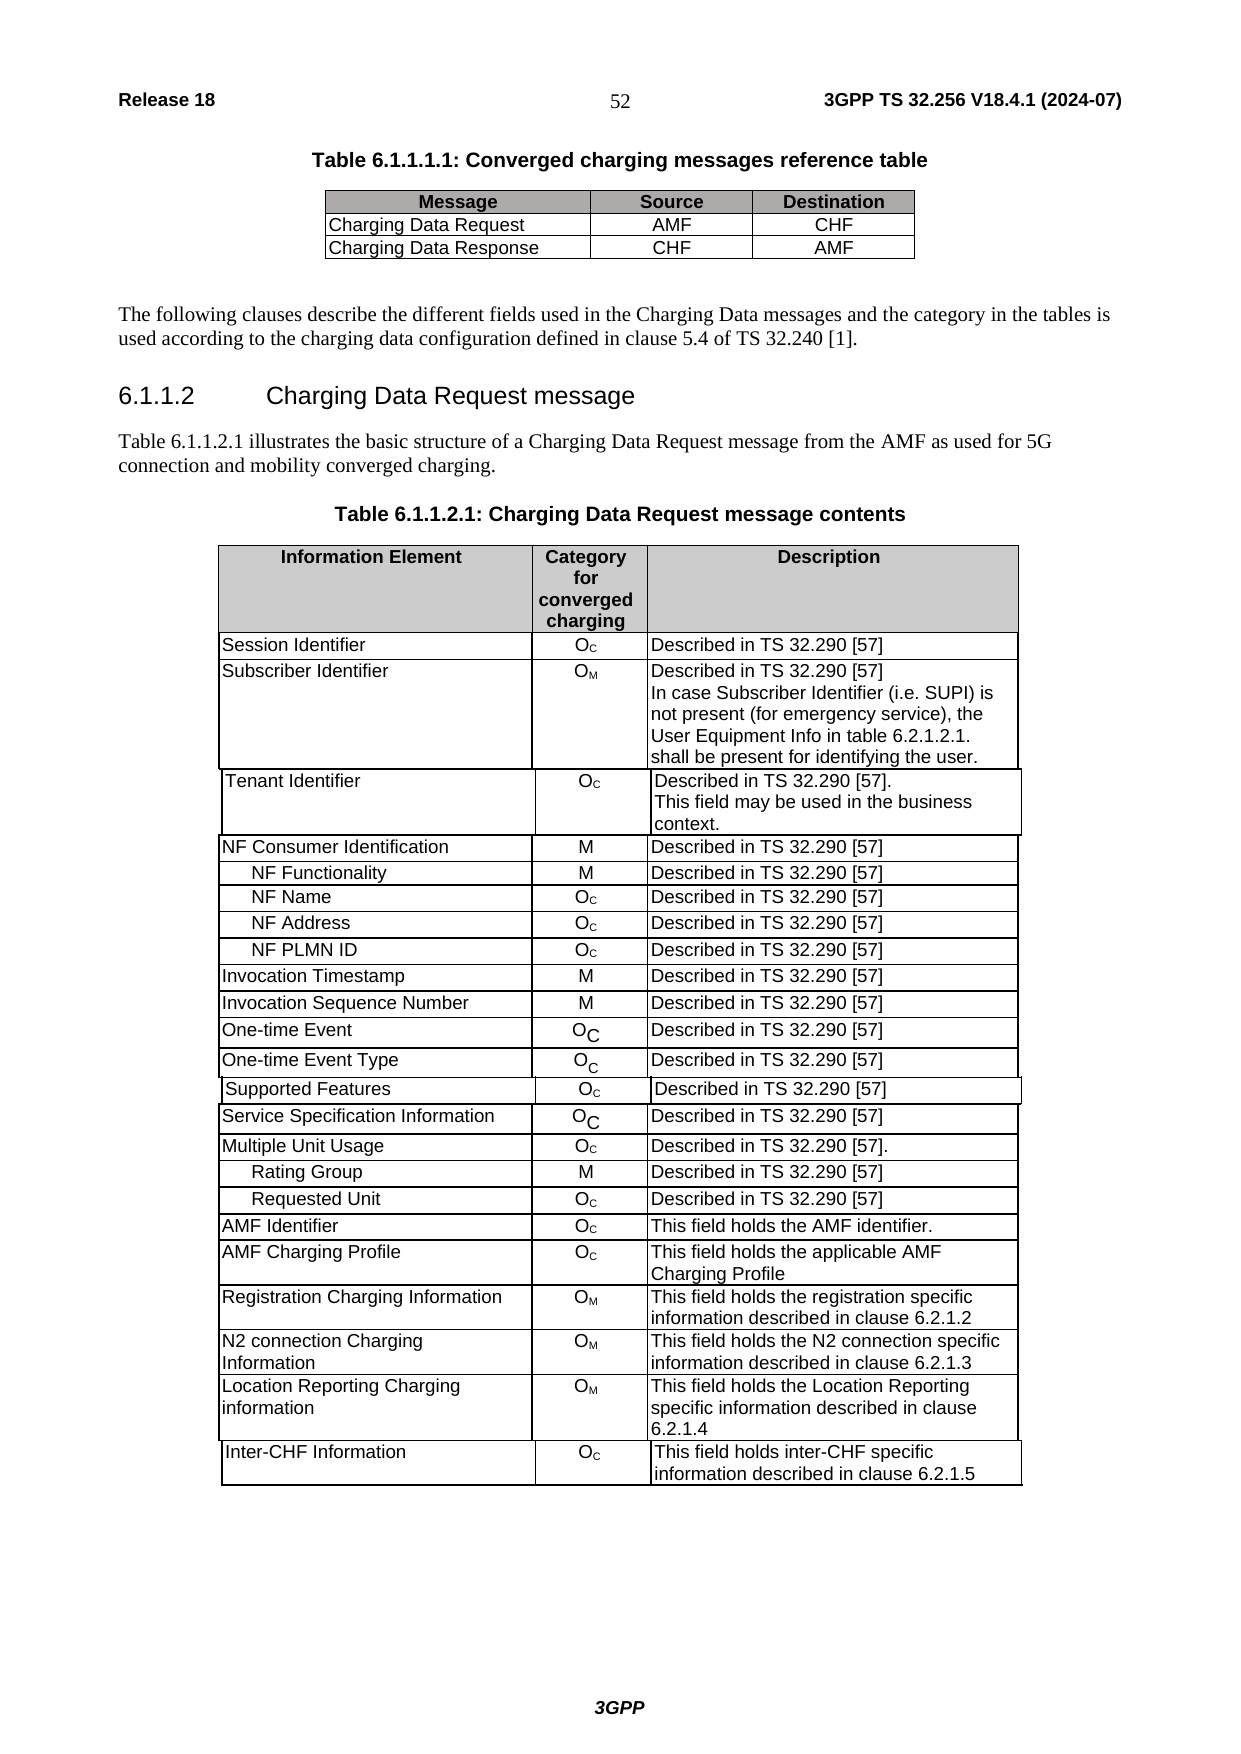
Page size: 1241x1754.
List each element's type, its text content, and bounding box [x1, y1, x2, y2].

table_cell Described in TS 32.290 [57] [648, 1018, 1017, 1047]
table_cell Described in TS 32.290 [57] [648, 886, 1017, 911]
text Table 6.1.1.1.1: Converged charging messages reference table [118, 147, 1122, 171]
table_cell This field holds the N2 connection specific information described in clause 6.2.1.3 [648, 1330, 1017, 1373]
table_cell Described in TS 32.290 [57] [648, 1161, 1017, 1186]
table_cell NF Address [220, 912, 531, 937]
table_cell This field holds inter-CHF specific information described in clause 6.2.1.5 [652, 1441, 1021, 1484]
table_cell One-time Event Type [220, 1049, 531, 1076]
table_cell M [533, 1161, 647, 1186]
table_cell Described in TS 32.290 [57]. [648, 1135, 1017, 1160]
table_cell AMF Identifier [220, 1215, 531, 1239]
table_cell M [533, 836, 647, 861]
table_cell Charging Data Response [326, 236, 590, 258]
table_cell AMF [591, 214, 752, 235]
table_header Category for converged charging [533, 546, 647, 632]
text The following clauses describe the different fields used in the Charging Data messages and the category in the tables is used according to the charging data configuration defined in clause 5.4 of TS 32.240 [1]. [118, 302, 1122, 350]
table_cell Invocation Sequence Number [220, 992, 531, 1017]
table_cell OC [533, 633, 647, 658]
table_header Information Element [219, 546, 532, 632]
table_cell NF PLMN ID [220, 939, 531, 964]
table_cell This field holds the Location Reporting specific information described in clause 6.2.1.4 [648, 1375, 1017, 1440]
table_cell OM [533, 660, 647, 768]
table_cell M [533, 965, 647, 990]
table_cell NF Functionality [220, 862, 531, 884]
table_header Destination [753, 191, 914, 213]
table_cell Session Identifier [220, 633, 531, 658]
table_cell OC [533, 1105, 647, 1133]
table_cell Described in TS 32.290 [57] [648, 633, 1017, 658]
table_cell Described in TS 32.290 [57] [648, 1188, 1017, 1213]
table_cell CHF [591, 236, 752, 258]
table_cell Rating Group [220, 1161, 531, 1186]
table_cell Multiple Unit Usage [220, 1135, 531, 1160]
table_cell Service Specification Information [220, 1105, 531, 1133]
table_cell OC [533, 1188, 647, 1213]
table_cell One-time Event [220, 1018, 531, 1047]
table_header Message [326, 191, 590, 213]
table_cell OC [536, 1441, 650, 1484]
table_cell OM [533, 1330, 647, 1373]
table_cell OC [533, 912, 647, 937]
table_cell OC [536, 770, 650, 834]
table_cell M [533, 862, 647, 884]
text Table 6.1.1.2.1: Charging Data Request message contents [118, 502, 1122, 526]
table_cell OC [533, 886, 647, 911]
table_header Source [591, 191, 752, 213]
table_cell Described in TS 32.290 [57] [648, 939, 1017, 964]
table_cell Described in TS 32.290 [57] [648, 965, 1017, 990]
table_cell Described in TS 32.290 [57] [648, 1105, 1017, 1133]
table_cell This field holds the applicable AMF Charging Profile [648, 1241, 1017, 1284]
table_cell OC [533, 939, 647, 964]
table_cell AMF [753, 236, 914, 258]
table_cell Described in TS 32.290 [57] In case Subscriber Identifier (i.e. SUPI) is not present (for emergency service), the User Equipment Info in table 6.2.1.2.1. shall be present for identifying the user. [648, 660, 1017, 768]
text Table 6.1.1.2.1 illustrates the basic structure of a Charging Data Request message from the AMF as used for 5G connection and mobility converged charging. [118, 429, 1122, 477]
subtitle 6.1.1.2 Charging Data Request message [118, 381, 1122, 410]
table_cell Described in TS 32.290 [57]. This field may be used in the business context. [652, 770, 1021, 834]
table_cell Location Reporting Charging information [220, 1375, 531, 1440]
table_cell OC [533, 1049, 647, 1076]
table_cell Described in TS 32.290 [57] [652, 1078, 1021, 1103]
table_cell Inter-CHF Information [223, 1441, 535, 1484]
table_cell M [533, 992, 647, 1017]
table_cell N2 connection Charging Information [220, 1330, 531, 1373]
table_cell Subscriber Identifier [220, 660, 531, 768]
table_cell OM [533, 1286, 647, 1329]
table_cell This field holds the AMF identifier. [648, 1215, 1017, 1239]
table_header Description [648, 546, 1018, 632]
table_cell CHF [753, 214, 914, 235]
table_cell Charging Data Request [326, 214, 590, 235]
table_cell Invocation Timestamp [220, 965, 531, 990]
table_cell OC [533, 1241, 647, 1284]
table_cell Described in TS 32.290 [57] [648, 862, 1017, 884]
table_cell OC [533, 1018, 647, 1047]
table_cell AMF Charging Profile [220, 1241, 531, 1284]
table_cell Registration Charging Information [220, 1286, 531, 1329]
table_cell NF Consumer Identification [220, 836, 531, 861]
table_cell Described in TS 32.290 [57] [648, 836, 1017, 861]
table_cell Described in TS 32.290 [57] [648, 1049, 1017, 1076]
table_cell This field holds the registration specific information described in clause 6.2.1.2 [648, 1286, 1017, 1329]
table_cell Supported Features [223, 1078, 535, 1103]
table_cell OM [533, 1375, 647, 1440]
table_cell Described in TS 32.290 [57] [648, 992, 1017, 1017]
table_cell Requested Unit [220, 1188, 531, 1213]
table_cell OC [533, 1215, 647, 1239]
table_cell NF Name [220, 886, 531, 911]
table_cell OC [536, 1078, 650, 1103]
table_cell Tenant Identifier [223, 770, 535, 834]
table_cell Described in TS 32.290 [57] [648, 912, 1017, 937]
table_cell OC [533, 1135, 647, 1160]
